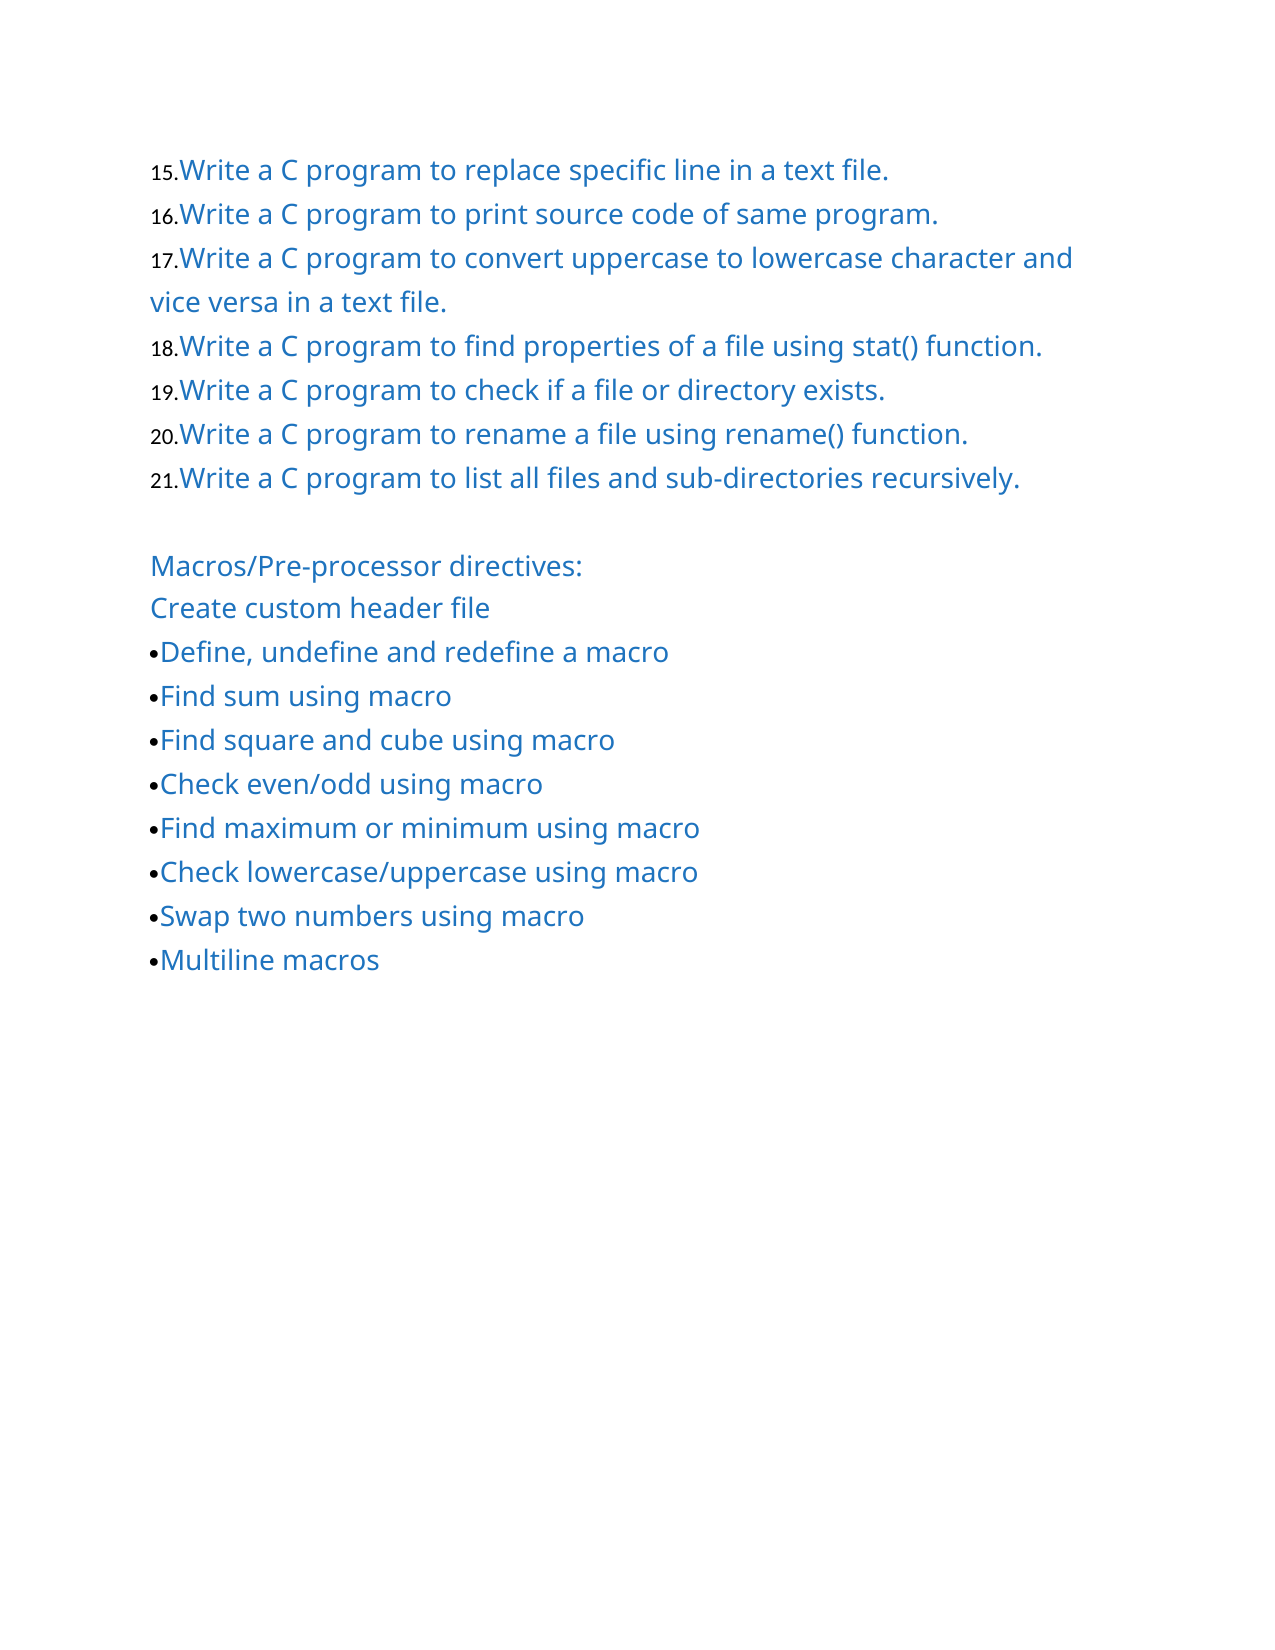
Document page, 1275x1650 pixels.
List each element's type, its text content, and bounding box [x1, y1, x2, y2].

list Find sum using macro [150, 676, 1125, 714]
list Write a C program to rename a file using rename() function. [150, 414, 1125, 453]
list Write a C program to find properties of a file using stat() function. [150, 326, 1125, 364]
list Check even/odd using macro [150, 764, 1125, 802]
list Write a C program to check if a file or directory exists. [150, 370, 1125, 409]
list Find maximum or minimum using macro [150, 808, 1125, 847]
list Write a C program to convert uppercase to lowercase character and vice versa in a text file. [150, 238, 1125, 321]
list Define, undefine and redefine a macro [150, 632, 1125, 670]
subtitle Macros/Pre-processor directives: [150, 547, 1125, 585]
list Write a C program to replace specific line in a text file. [150, 150, 1125, 188]
list Write a C program to list all files and sub-directories recursively. [150, 458, 1125, 497]
list Check lowercase/uppercase using macro [150, 852, 1125, 891]
list Find square and cube using macro [150, 720, 1125, 758]
text Create custom header file [150, 588, 1125, 626]
list Multiline macros [150, 940, 1125, 979]
list Write a C program to print source code of same program. [150, 194, 1125, 232]
list Swap two numbers using macro [150, 896, 1125, 935]
